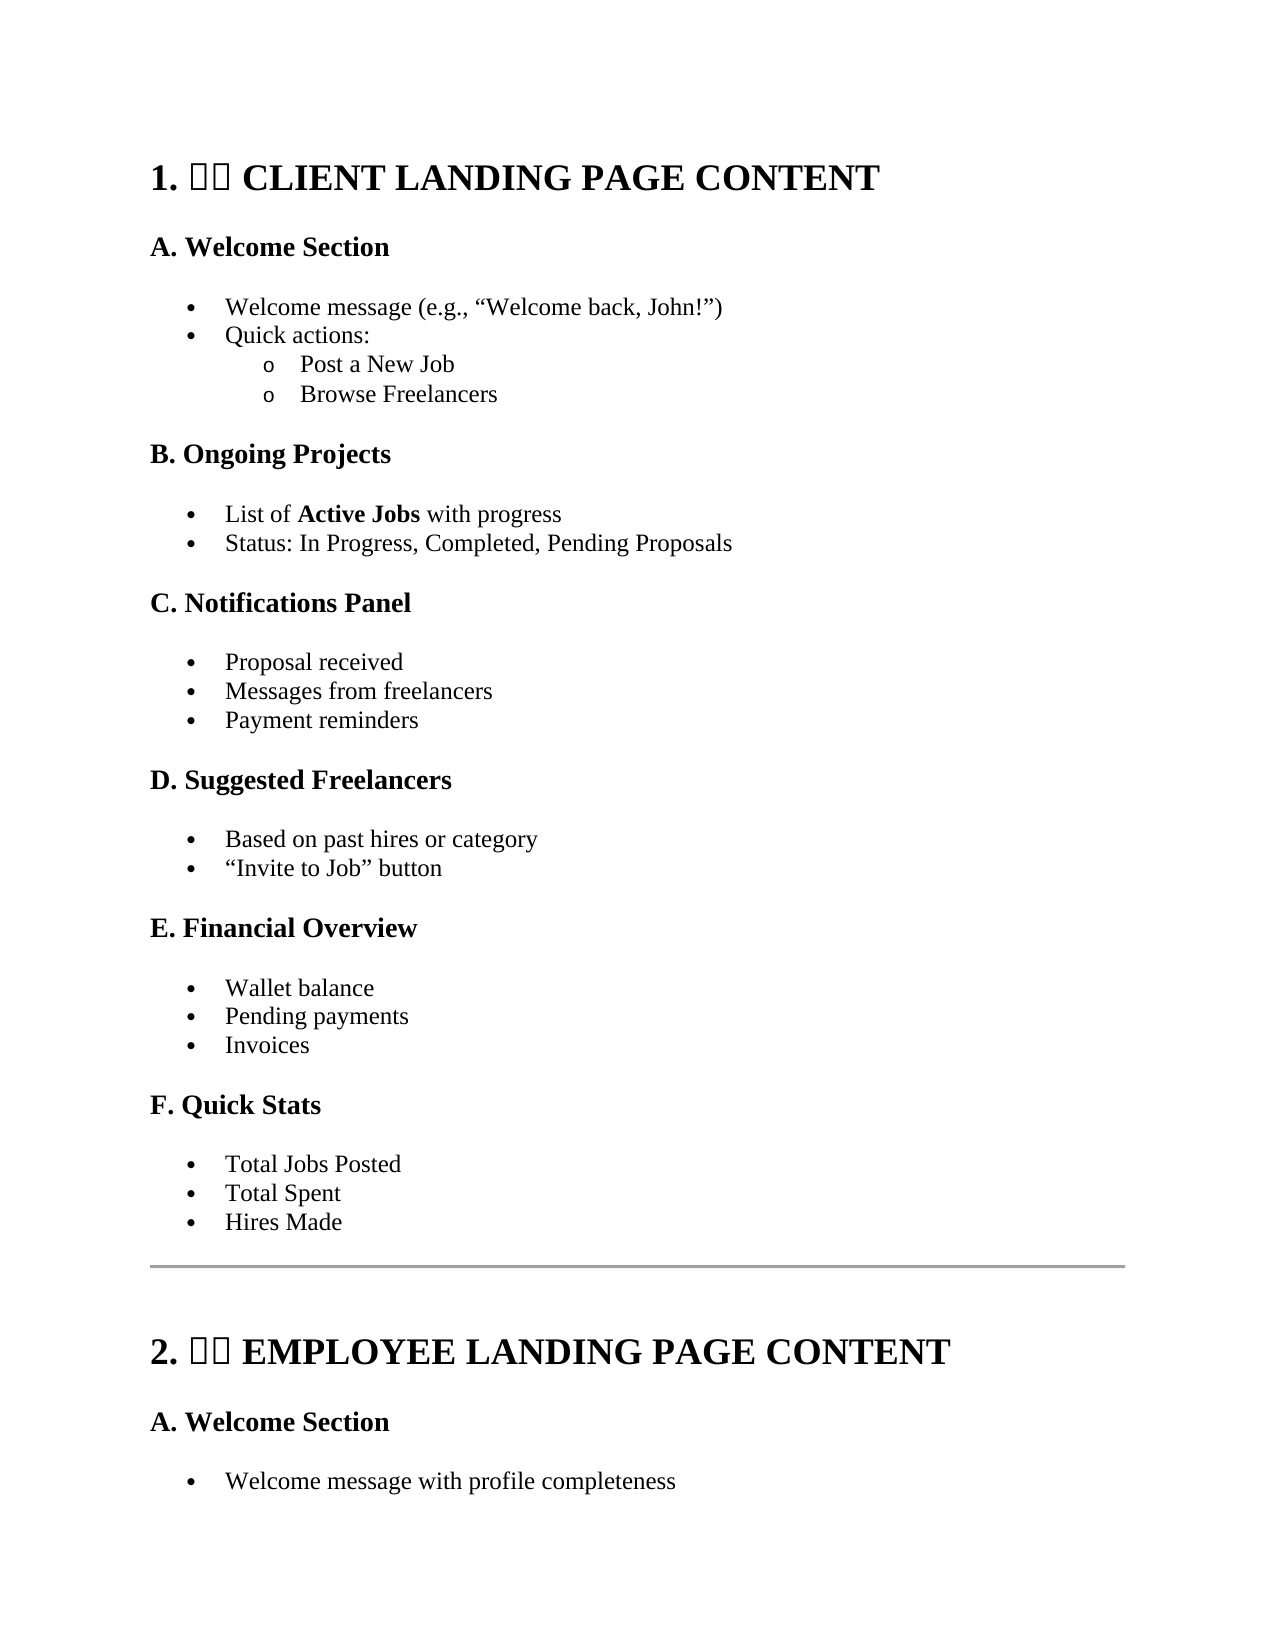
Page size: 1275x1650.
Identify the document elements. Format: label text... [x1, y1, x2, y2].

list Messages from freelancers [187, 676, 1125, 705]
list Welcome message (e.g., “Welcome back, John!”) [187, 292, 1125, 321]
list Hires Made [187, 1207, 1125, 1236]
text 1. 🧑‍💼 CLIENT LANDING PAGE CONTENT [150, 150, 1125, 201]
list Status: In Progress, Completed, Pending Proposals [187, 528, 1125, 557]
list Quick actions: [187, 321, 1125, 349]
list Total Spent [187, 1178, 1125, 1207]
list Invoices [187, 1030, 1125, 1059]
list Pending payments [187, 1001, 1125, 1030]
text C. Notifications Panel [150, 586, 1125, 618]
text D. Suggested Freelancers [150, 763, 1125, 795]
list Browse Freelancers [262, 379, 1125, 408]
list Welcome message with profile completeness [187, 1466, 1125, 1495]
text E. Financial Overview [150, 911, 1125, 943]
list List of Active Jobs with progress [187, 499, 1125, 528]
text 2. 👨‍🔧 EMPLOYEE LANDING PAGE CONTENT [150, 1325, 1125, 1376]
text A. Welcome Section [150, 230, 1125, 263]
list Proposal received [187, 647, 1125, 676]
list Based on past hires or category [187, 824, 1125, 853]
text A. Welcome Section [150, 1405, 1125, 1437]
list “Invite to Job” button [187, 853, 1125, 882]
list Post a New Job [262, 349, 1125, 379]
list Wallet balance [187, 973, 1125, 1001]
list Total Jobs Posted [187, 1149, 1125, 1178]
text B. Ongoing Projects [150, 438, 1125, 470]
list Payment reminders [187, 705, 1125, 734]
text F. Quick Stats [150, 1088, 1125, 1120]
